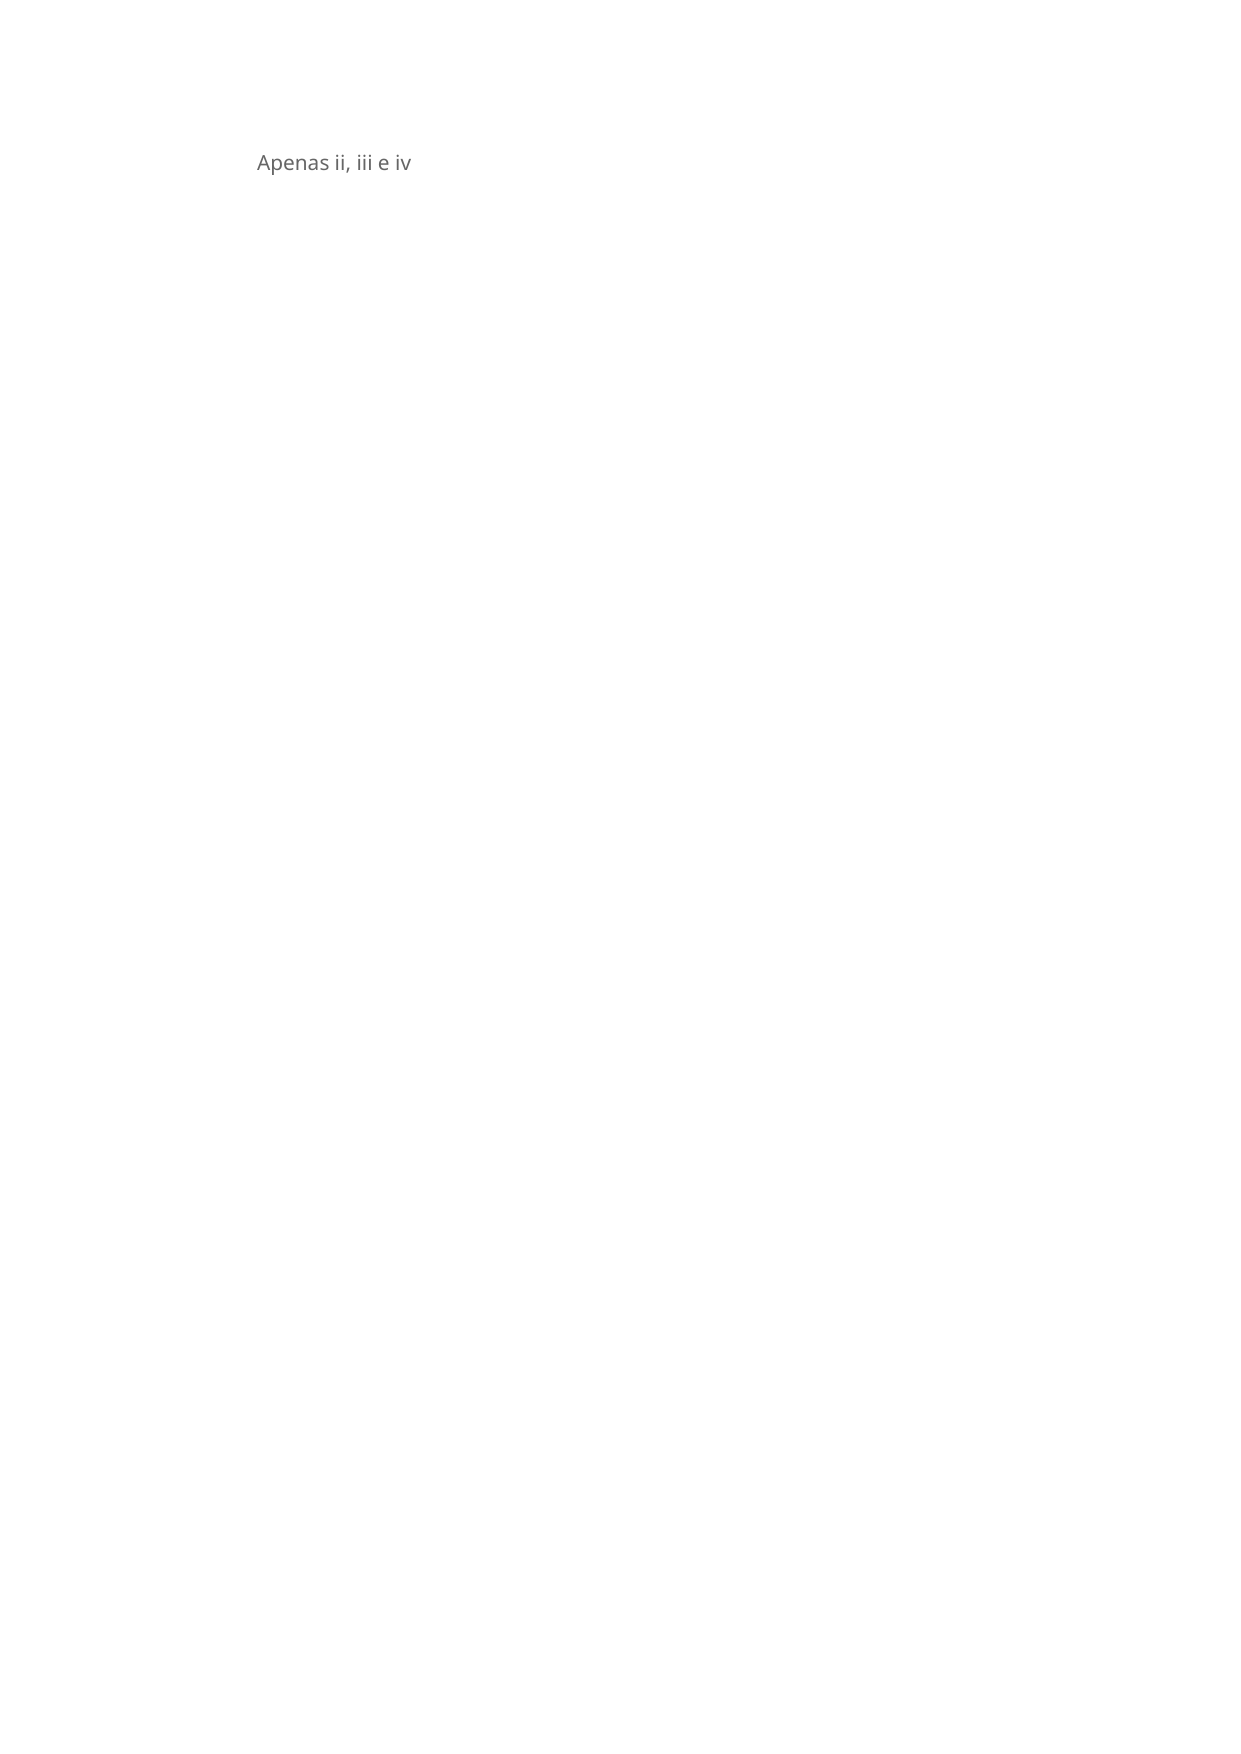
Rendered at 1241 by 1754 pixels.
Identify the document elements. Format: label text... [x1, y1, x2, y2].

text Apenas ii, iii e iv [257, 148, 1058, 176]
